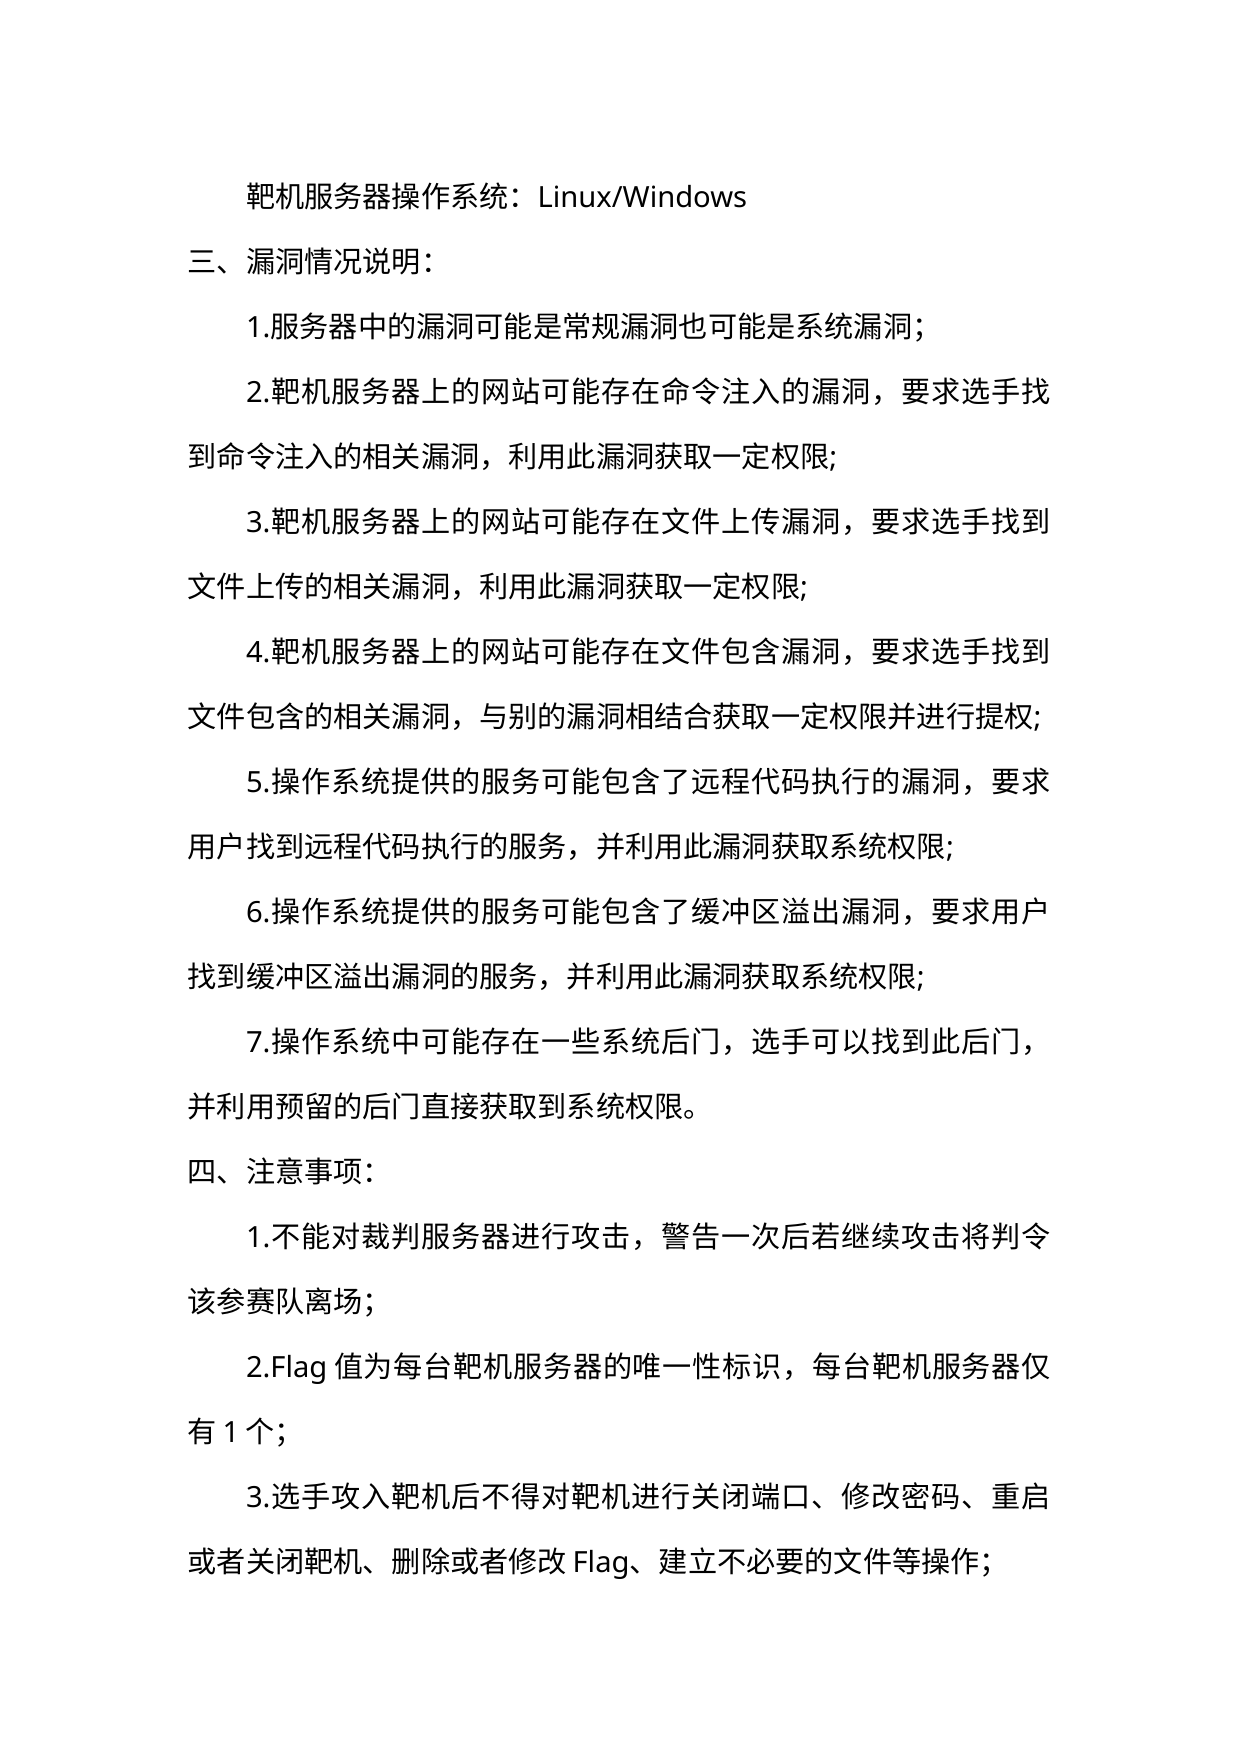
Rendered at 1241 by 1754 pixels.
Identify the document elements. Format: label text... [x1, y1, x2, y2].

text 4.靶机服务器上的网站可能存在文件包含漏洞，要求选手找到文件包含的相关漏洞，与别的漏洞相结合获取一定权限并进行提权; [187, 617, 1053, 747]
text 5.操作系统提供的服务可能包含了远程代码执行的漏洞，要求用户找到远程代码执行的服务，并利用此漏洞获取系统权限; [187, 747, 1053, 877]
text 6.操作系统提供的服务可能包含了缓冲区溢出漏洞，要求用户找到缓冲区溢出漏洞的服务，并利用此漏洞获取系统权限; [187, 877, 1053, 1007]
text 7.操作系统中可能存在一些系统后门，选手可以找到此后门，并利用预留的后门直接获取到系统权限。 [187, 1007, 1053, 1137]
text 3.选手攻入靶机后不得对靶机进行关闭端口、修改密码、重启或者关闭靶机、删除或者修改Flag、建立不必要的文件等操作； [187, 1462, 1053, 1592]
text 1.服务器中的漏洞可能是常规漏洞也可能是系统漏洞； [187, 292, 1053, 357]
text 3.靶机服务器上的网站可能存在文件上传漏洞，要求选手找到文件上传的相关漏洞，利用此漏洞获取一定权限; [187, 487, 1053, 617]
text 四、注意事项： [187, 1137, 1053, 1202]
text 2.Flag值为每台靶机服务器的唯一性标识，每台靶机服务器仅有1个； [187, 1332, 1053, 1462]
text 三、漏洞情况说明： [187, 227, 1053, 292]
text 靶机服务器操作系统：Linux/Windows [187, 162, 1053, 227]
text 2.靶机服务器上的网站可能存在命令注入的漏洞，要求选手找到命令注入的相关漏洞，利用此漏洞获取一定权限; [187, 357, 1053, 487]
text 1.不能对裁判服务器进行攻击，警告一次后若继续攻击将判令该参赛队离场； [187, 1202, 1053, 1332]
